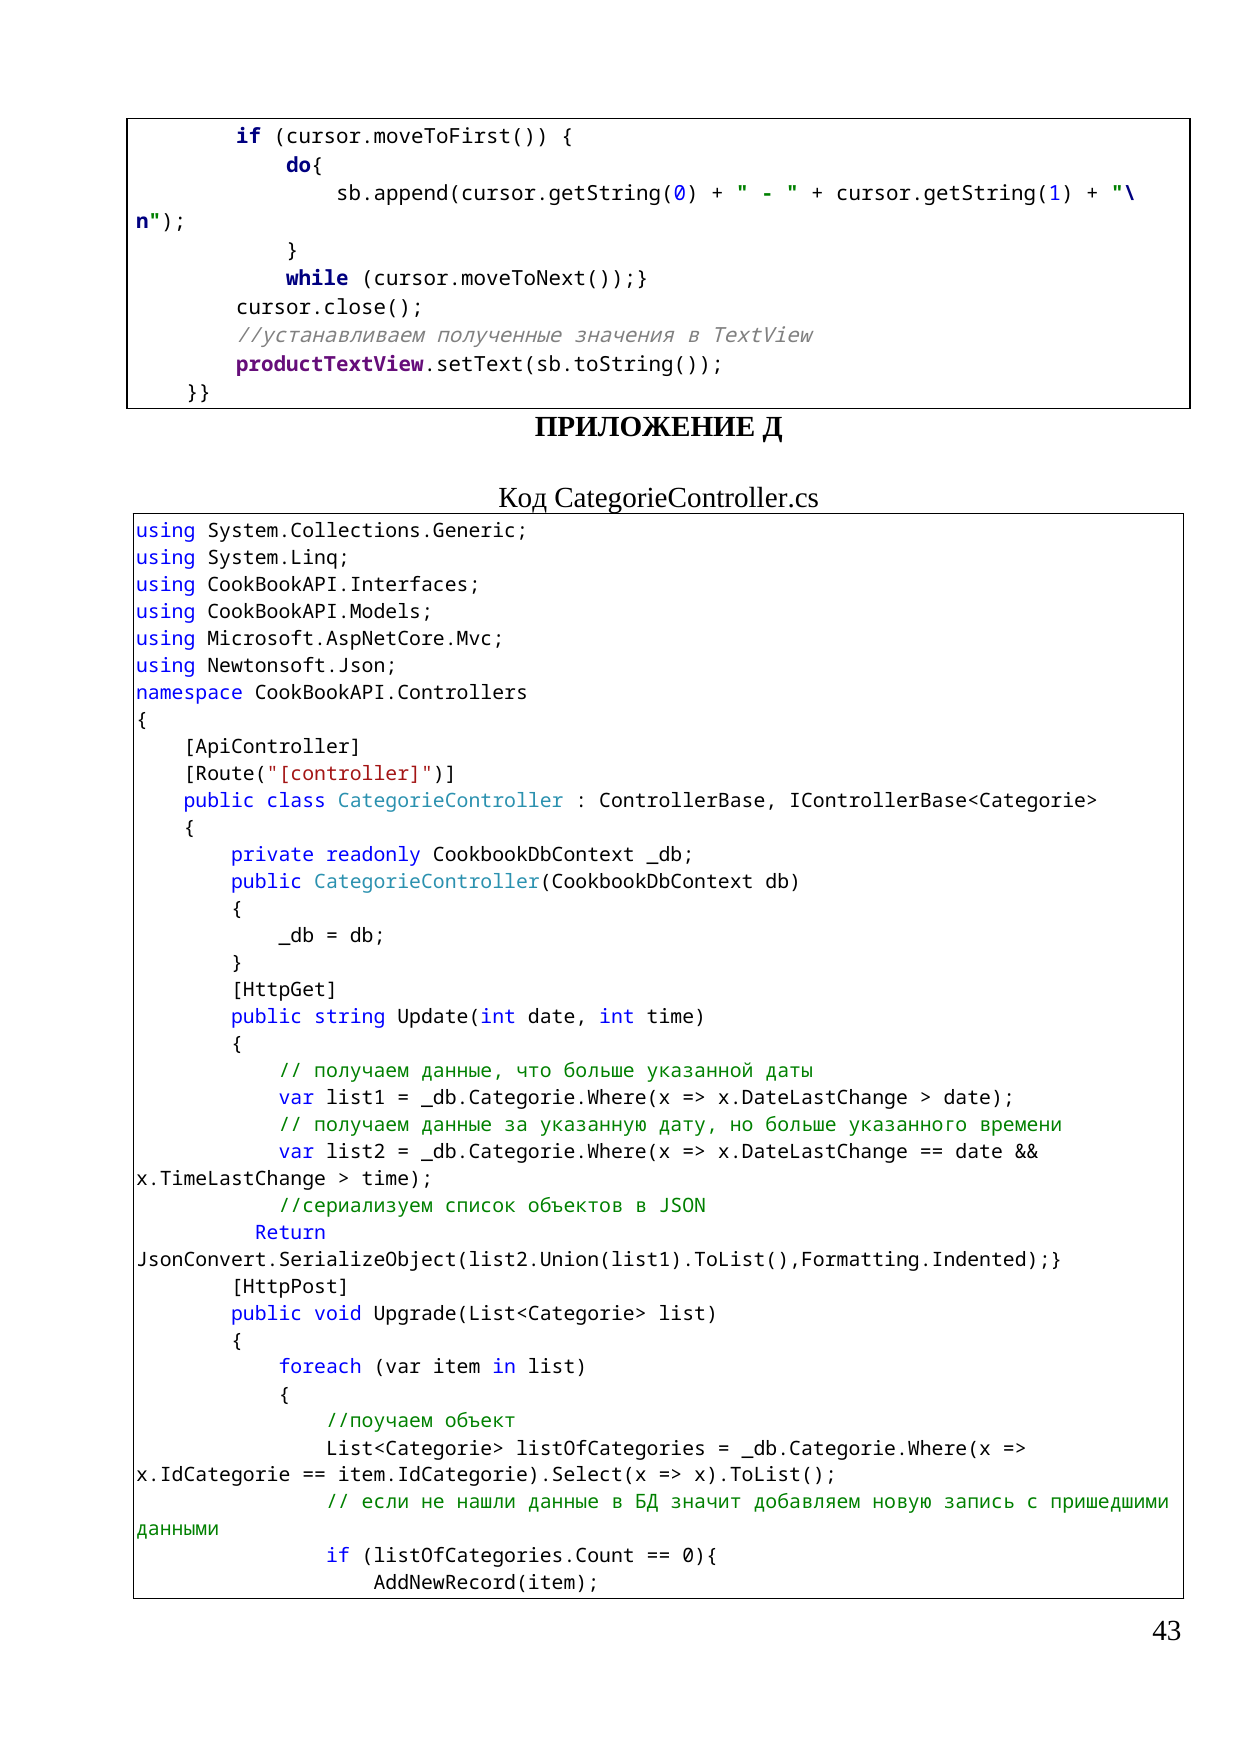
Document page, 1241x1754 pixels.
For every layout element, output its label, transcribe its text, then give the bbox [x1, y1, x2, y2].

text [128, 119, 1189, 408]
text public class CategorieController : ControllerBase, IControllerBase<Categorie> [136, 786, 1181, 813]
text { [136, 1380, 1181, 1407]
text using System.Collections.Generic; [134, 514, 1183, 543]
text public void Upgrade(List<Categorie> list) [136, 1299, 1181, 1326]
text [HttpPost] [136, 1272, 1181, 1299]
text foreach (var item in list) [136, 1353, 1181, 1380]
text [Route("[controller]")] [136, 759, 1181, 786]
text [ApiController] [136, 732, 1181, 759]
text public CategorieController(CookbookDbContext db) [136, 867, 1181, 894]
text using Newtonsoft.Json; [136, 651, 1181, 678]
text { [136, 705, 1181, 732]
text { [136, 1326, 1181, 1353]
text // если не нашли данные в БД значит добавляем новую запись с пришедшими данными [136, 1488, 1181, 1542]
text { [136, 894, 1181, 921]
text { [136, 1029, 1181, 1056]
text var list1 = _db.Categorie.Where(x => x.DateLastChange > date); [136, 1083, 1181, 1110]
text } [136, 948, 1181, 975]
text [HttpGet] [136, 975, 1181, 1002]
text using CookBookAPI.Interfaces; [136, 570, 1181, 597]
text ПРИЛОЖЕНИЕ Д [136, 409, 1181, 442]
text { [136, 813, 1181, 840]
text //сериализуем список объектов в JSON [136, 1191, 1181, 1218]
text private readonly CookbookDbContext _db; [136, 840, 1181, 867]
text //поучаем объект [136, 1407, 1181, 1434]
text List<Categorie> listOfCategories = _db.Categorie.Where(x => x.IdCategorie == item.IdCategorie).Select(x => x).ToList(); [136, 1434, 1181, 1488]
text var list2 = _db.Categorie.Where(x => x.DateLastChange == date && x.TimeLastChange > time); [136, 1137, 1181, 1191]
text using CookBookAPI.Models; [136, 597, 1181, 624]
text if (listOfCategories.Count == 0){ [136, 1542, 1181, 1566]
text using System.Linq; [136, 543, 1181, 570]
text public string Update(int date, int time) [136, 1002, 1181, 1029]
text using Microsoft.AspNetCore.Mvc; [136, 624, 1181, 651]
list Код CategorieController.cs [136, 480, 1181, 513]
text // получаем данные за указанную дату, но больше указанного времени [136, 1110, 1181, 1137]
text AddNewRecord(item); [134, 1566, 1183, 1598]
text Return JsonConvert.SerializeObject(list2.Union(list1).ToList(),Formatting.Indented);} [136, 1218, 1181, 1272]
text _db = db; [136, 921, 1181, 948]
text namespace CookBookAPI.Controllers [136, 678, 1181, 705]
text // получаем данные, что больше указанной даты [136, 1056, 1181, 1083]
